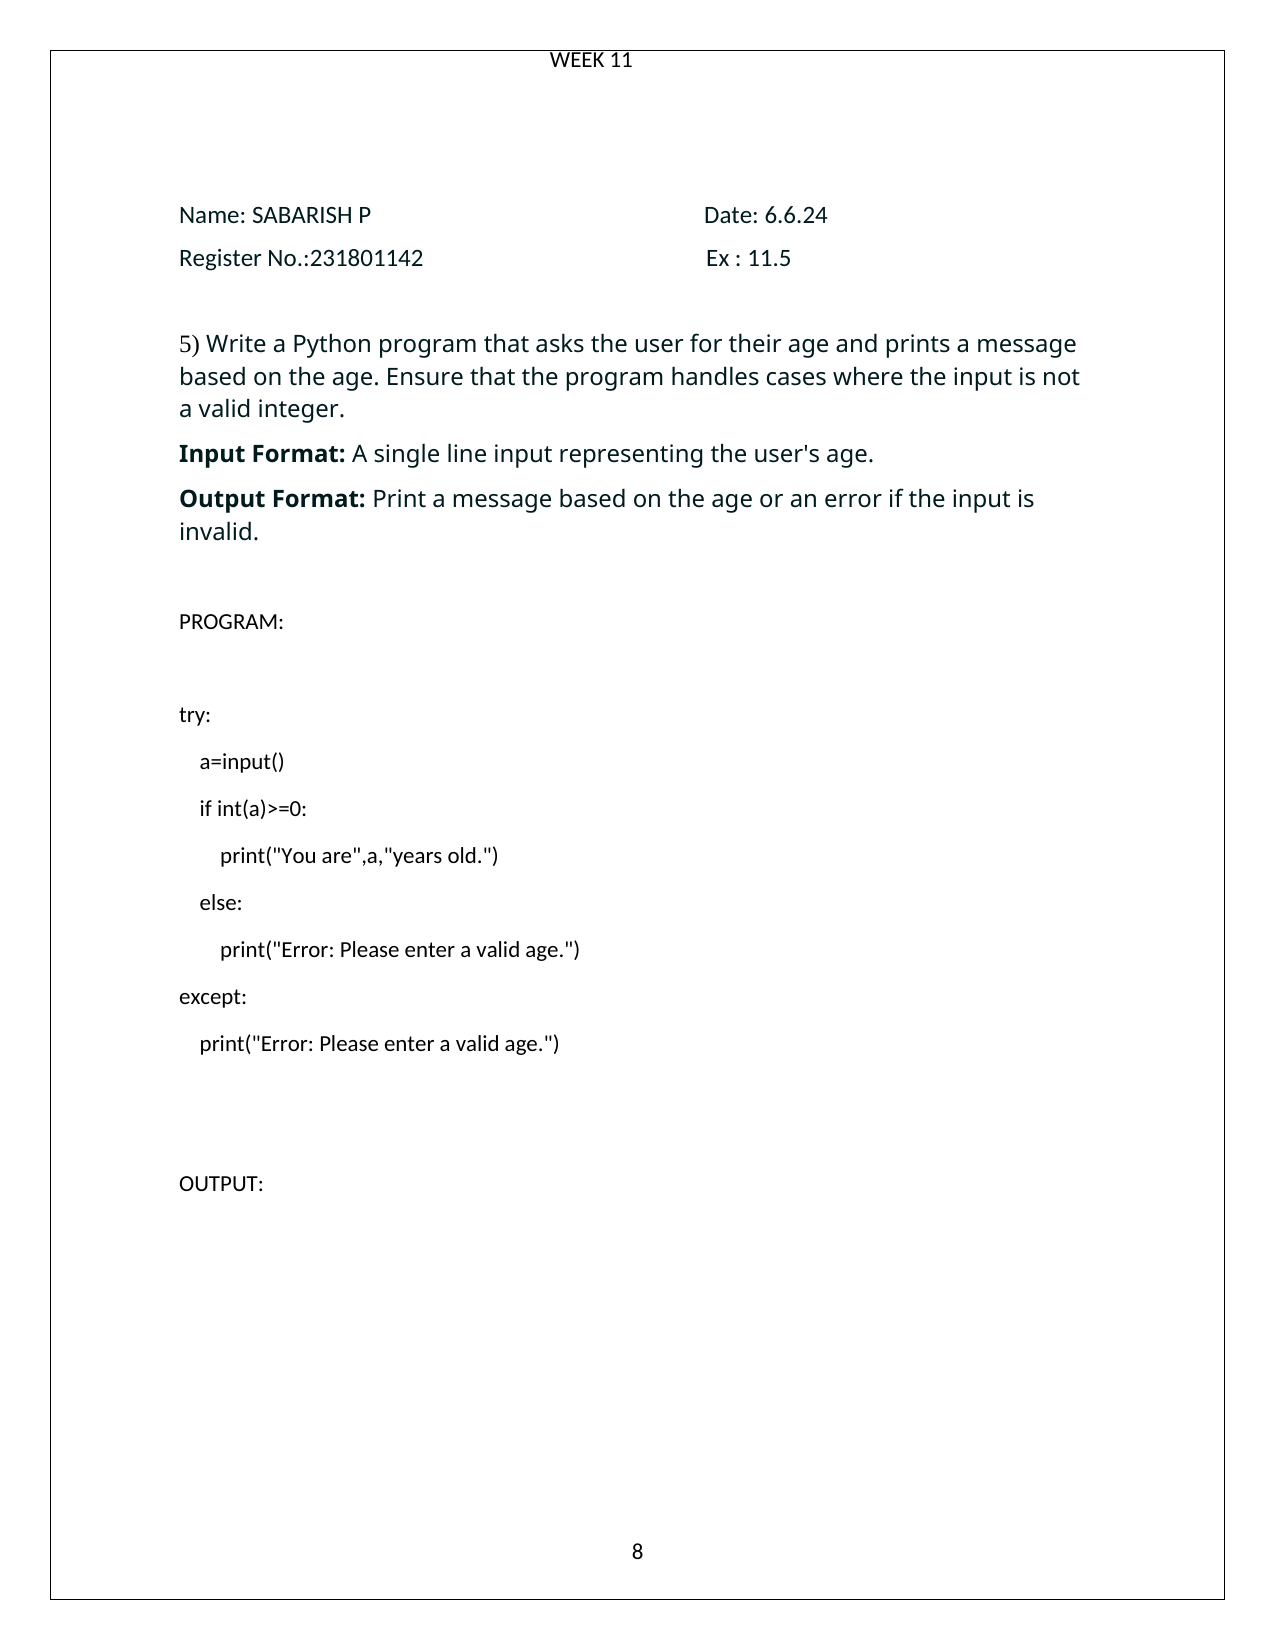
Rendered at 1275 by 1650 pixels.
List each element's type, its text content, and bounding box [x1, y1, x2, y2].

text OUTPUT: [179, 1169, 1096, 1197]
text 5) Write a Python program that asks the user for their age and prints a message based on the age. Ensure that the program handles cases where the input is not a valid integer. [179, 327, 1096, 425]
text Register No.:231801142 Ex : 11.5 [179, 243, 1096, 273]
text Output Format: Print a message based on the age or an error if the input is invalid. [179, 482, 1096, 547]
text a=input() [179, 747, 1096, 776]
text Name: SABARISH P Date: 6.6.24 [179, 199, 1096, 230]
text if int(a)>=0: [179, 794, 1096, 822]
text else: [179, 888, 1096, 916]
text print("Error: Please enter a valid age.") [179, 1029, 1096, 1057]
text print("You are",a,"years old.") [179, 841, 1096, 869]
text print("Error: Please enter a valid age.") [179, 935, 1096, 963]
text try: [179, 701, 1096, 729]
text Input Format: A single line input representing the user's age. [179, 437, 1096, 470]
text except: [179, 982, 1096, 1010]
text PROGRAM: [179, 607, 1096, 635]
